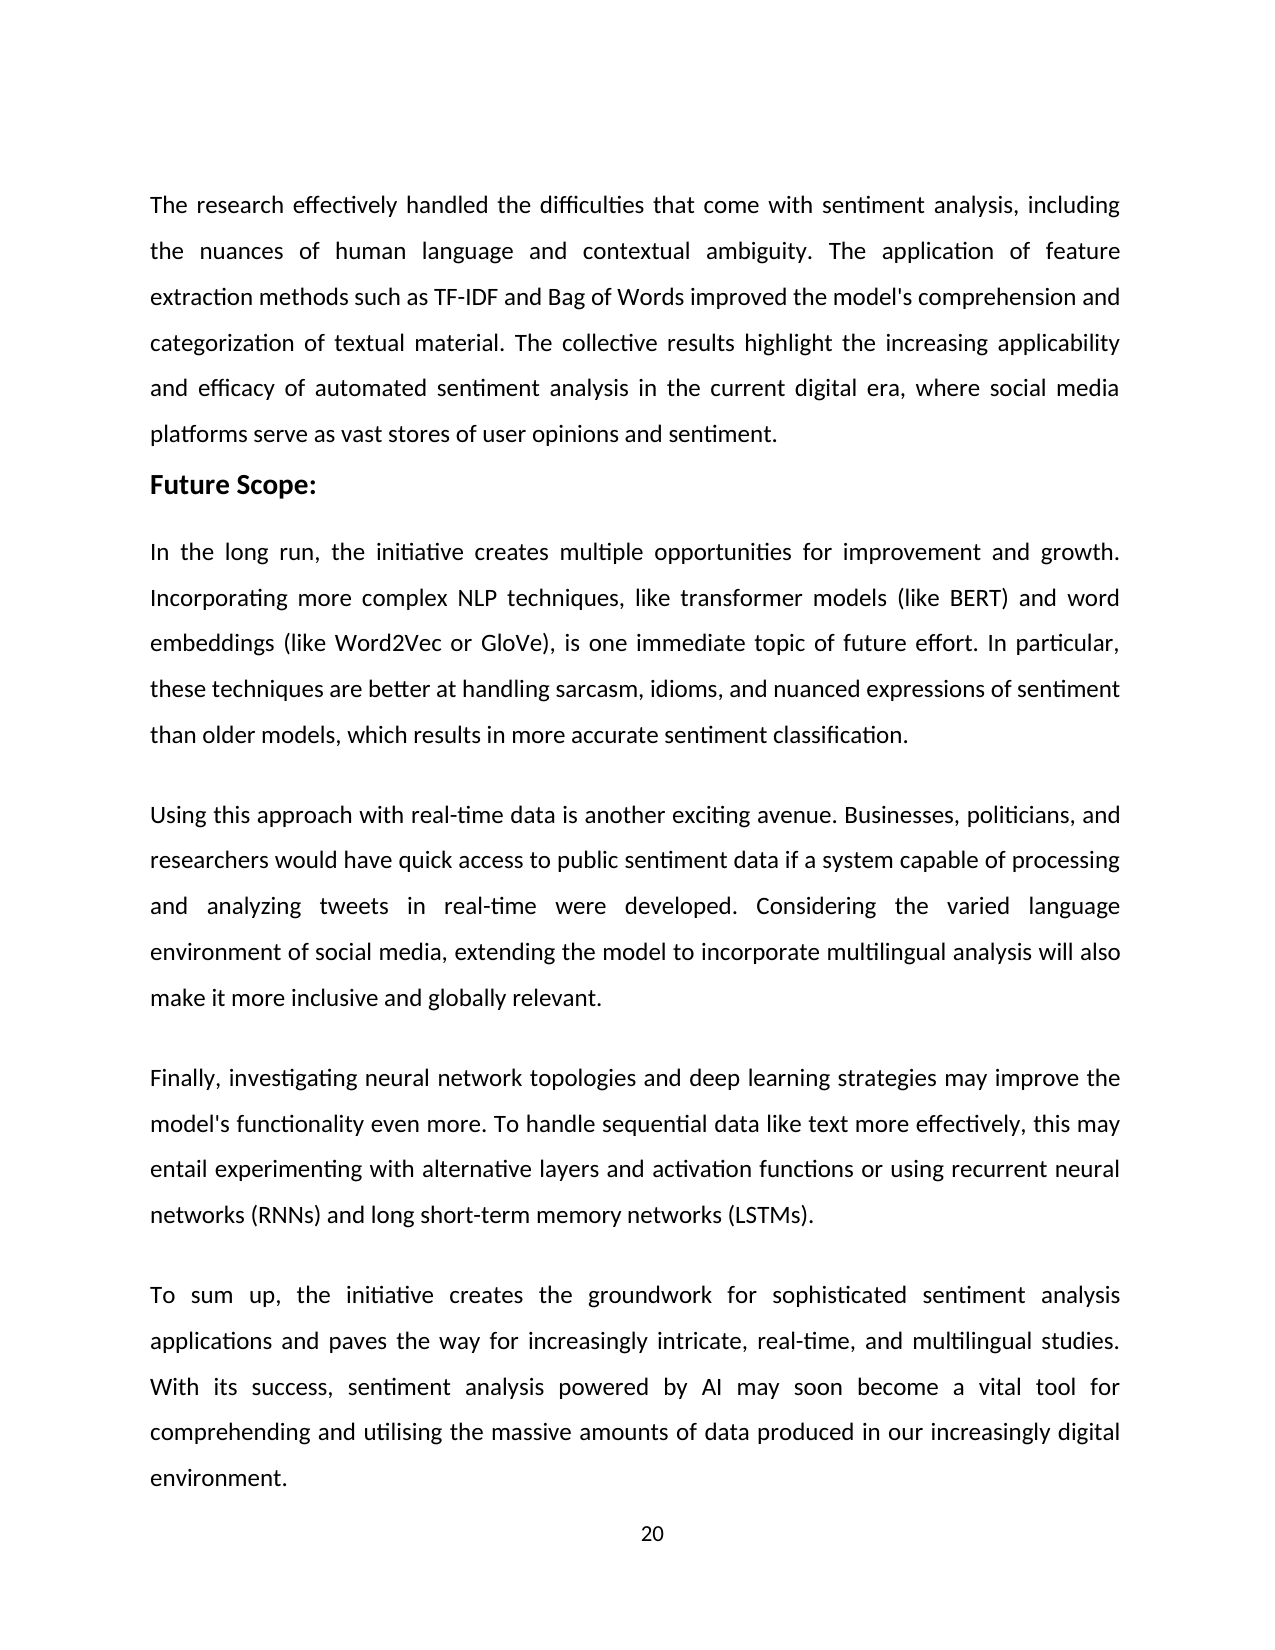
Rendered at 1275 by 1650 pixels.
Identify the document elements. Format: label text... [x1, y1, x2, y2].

text The research effectively handled the difficulties that come with sentiment analysis, including the nuances of human language and contextual ambiguity. The application of feature extraction methods such as TF-IDF and Bag of Words improved the model's comprehension and categorization of textual material. The collective results highlight the increasing applicability and efficacy of automated sentiment analysis in the current digital era, where social media platforms serve as vast stores of user opinions and sentiment. [150, 189, 1122, 449]
subtitle Future Scope: [150, 466, 1164, 502]
text Using this approach with real-time data is another exciting avenue. Businesses, politicians, and researchers would have quick access to public sentiment data if a system capable of processing and analyzing tweets in real-time were developed. Considering the varied language environment of social media, extending the model to incorporate multilingual analysis will also make it more inclusive and globally relevant. [150, 799, 1122, 1012]
text Finally, investigating neural network topologies and deep learning strategies may improve the model's functionality even more. To handle sequential data like text more effectively, this may entail experimenting with alternative layers and activation functions or using recurrent neural networks (RNNs) and long short-term memory networks (LSTMs). [150, 1062, 1122, 1230]
text To sum up, the initiative creates the groundwork for sophisticated sentiment analysis applications and paves the way for increasingly intricate, real-time, and multilingual studies. With its success, sentiment analysis powered by AI may soon become a vital tool for comprehending and utilising the massive amounts of data produced in our increasingly digital environment. [150, 1279, 1122, 1493]
text In the long run, the initiative creates multiple opportunities for improvement and growth. Incorporating more complex NLP techniques, like transformer models (like BERT) and word embeddings (like Word2Vec or GloVe), is one immediate topic of future effort. In particular, these techniques are better at handling sarcasm, idioms, and nuanced expressions of sentiment than older models, which results in more accurate sentiment classification. [150, 536, 1122, 749]
